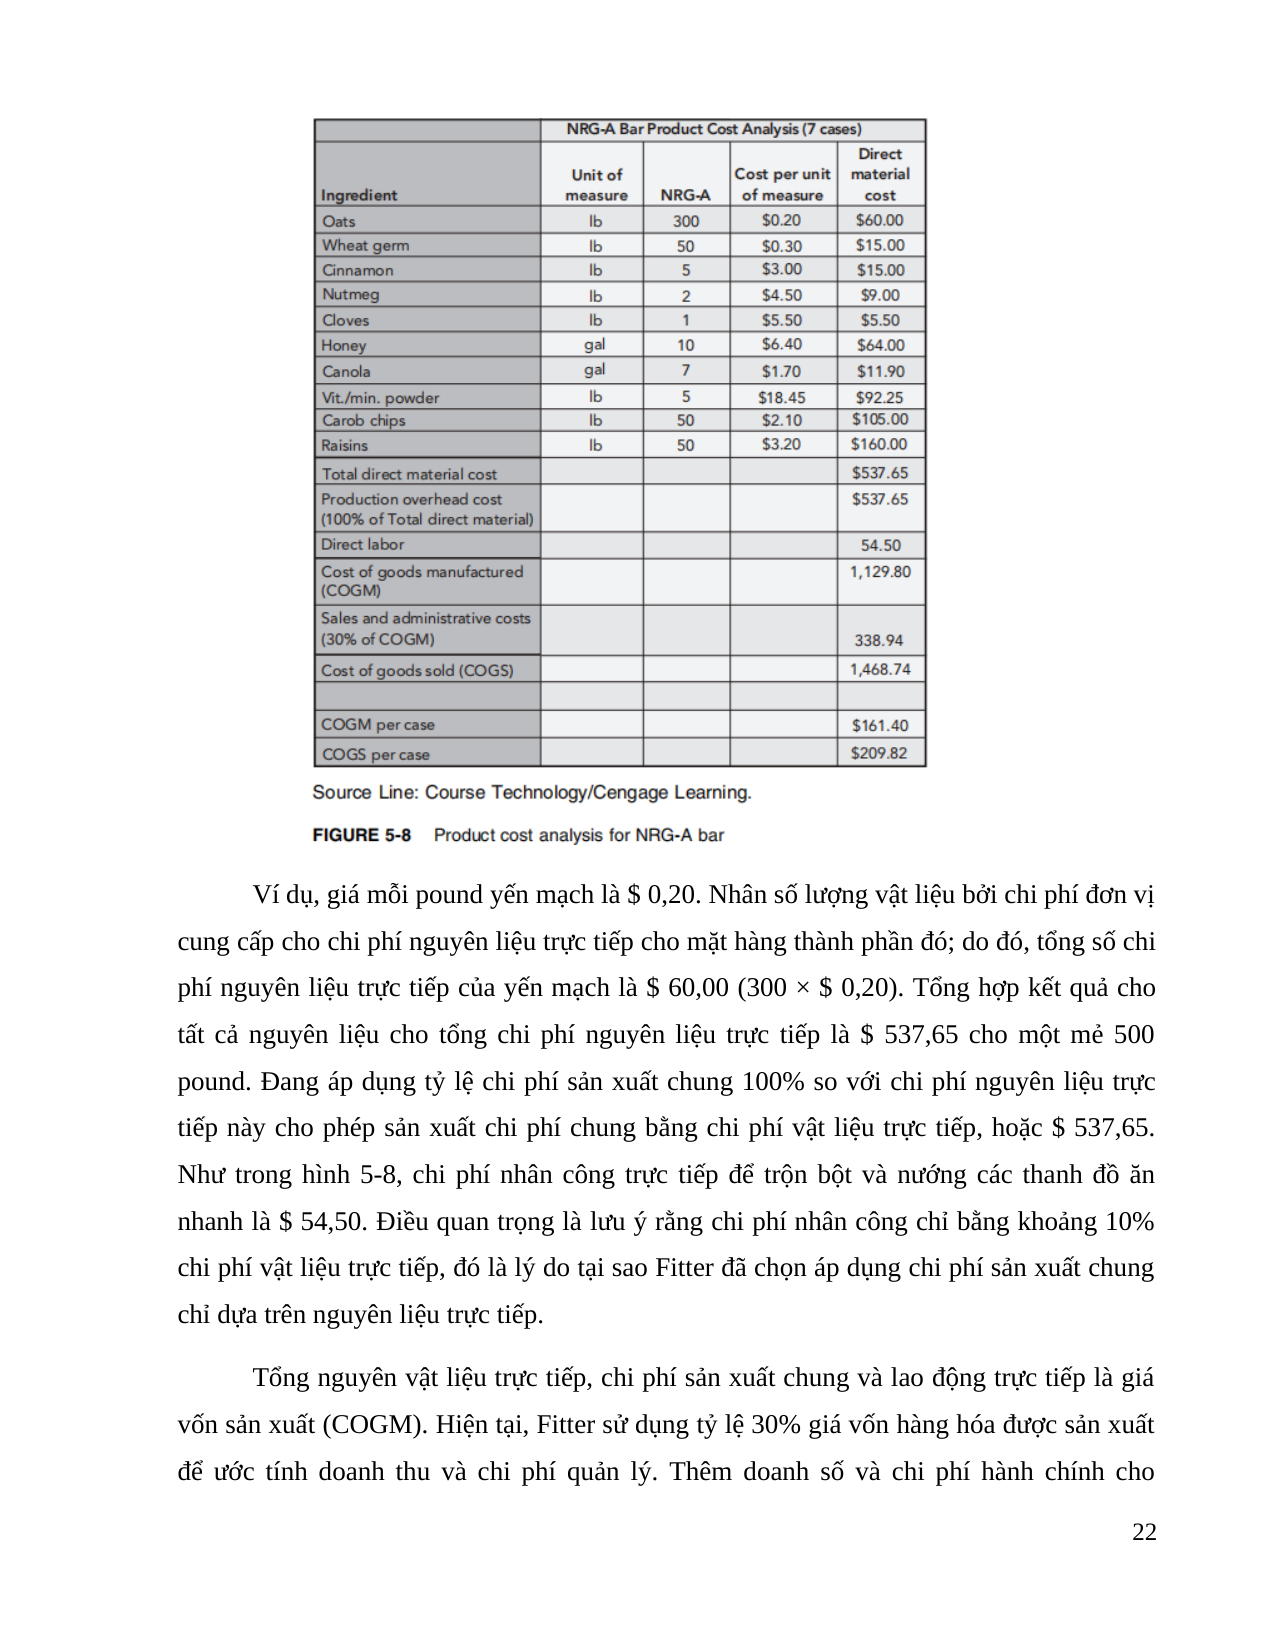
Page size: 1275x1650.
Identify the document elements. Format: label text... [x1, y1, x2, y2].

picture [310, 118, 965, 855]
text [177, 1361, 1157, 1486]
text Ví dụ, giá mỗi pound yến mạch là $ 0,20. Nhân số lượng vật liệu bởi chi phí đơn vị cung cấp cho chi phí nguyên liệu trực tiếp cho mặt hàng thành phần đó; do đó, tổng số chi phí nguyên liệu trực tiếp của yến mạch là $ 60,00 (300 × $ 0,20). Tổng hợp kết quả cho tất cả nguyên liệu cho tổng chi phí nguyên liệu trực tiếp là $ 537,65 cho một mẻ 500 pound. Đang áp dụng tỷ lệ chi phí sản xuất chung 100% so với chi phí nguyên liệu trực tiếp này cho phép sản xuất chi phí chung bằng chi phí vật liệu trực tiếp, hoặc $ 537,65. Như trong hình 5-8, chi phí nhân công trực tiếp để trộn bột và nướng các thanh đồ ăn nhanh là $ 54,50. Điều quan trọng là lưu ý rằng chi phí nhân công chỉ bằng khoảng 10% chi phí vật liệu trực tiếp, đó là lý do tại sao Fitter đã chọn áp dụng chi phí sản xuất chung chỉ dựa trên nguyên liệu trực tiếp. [177, 878, 1157, 1329]
